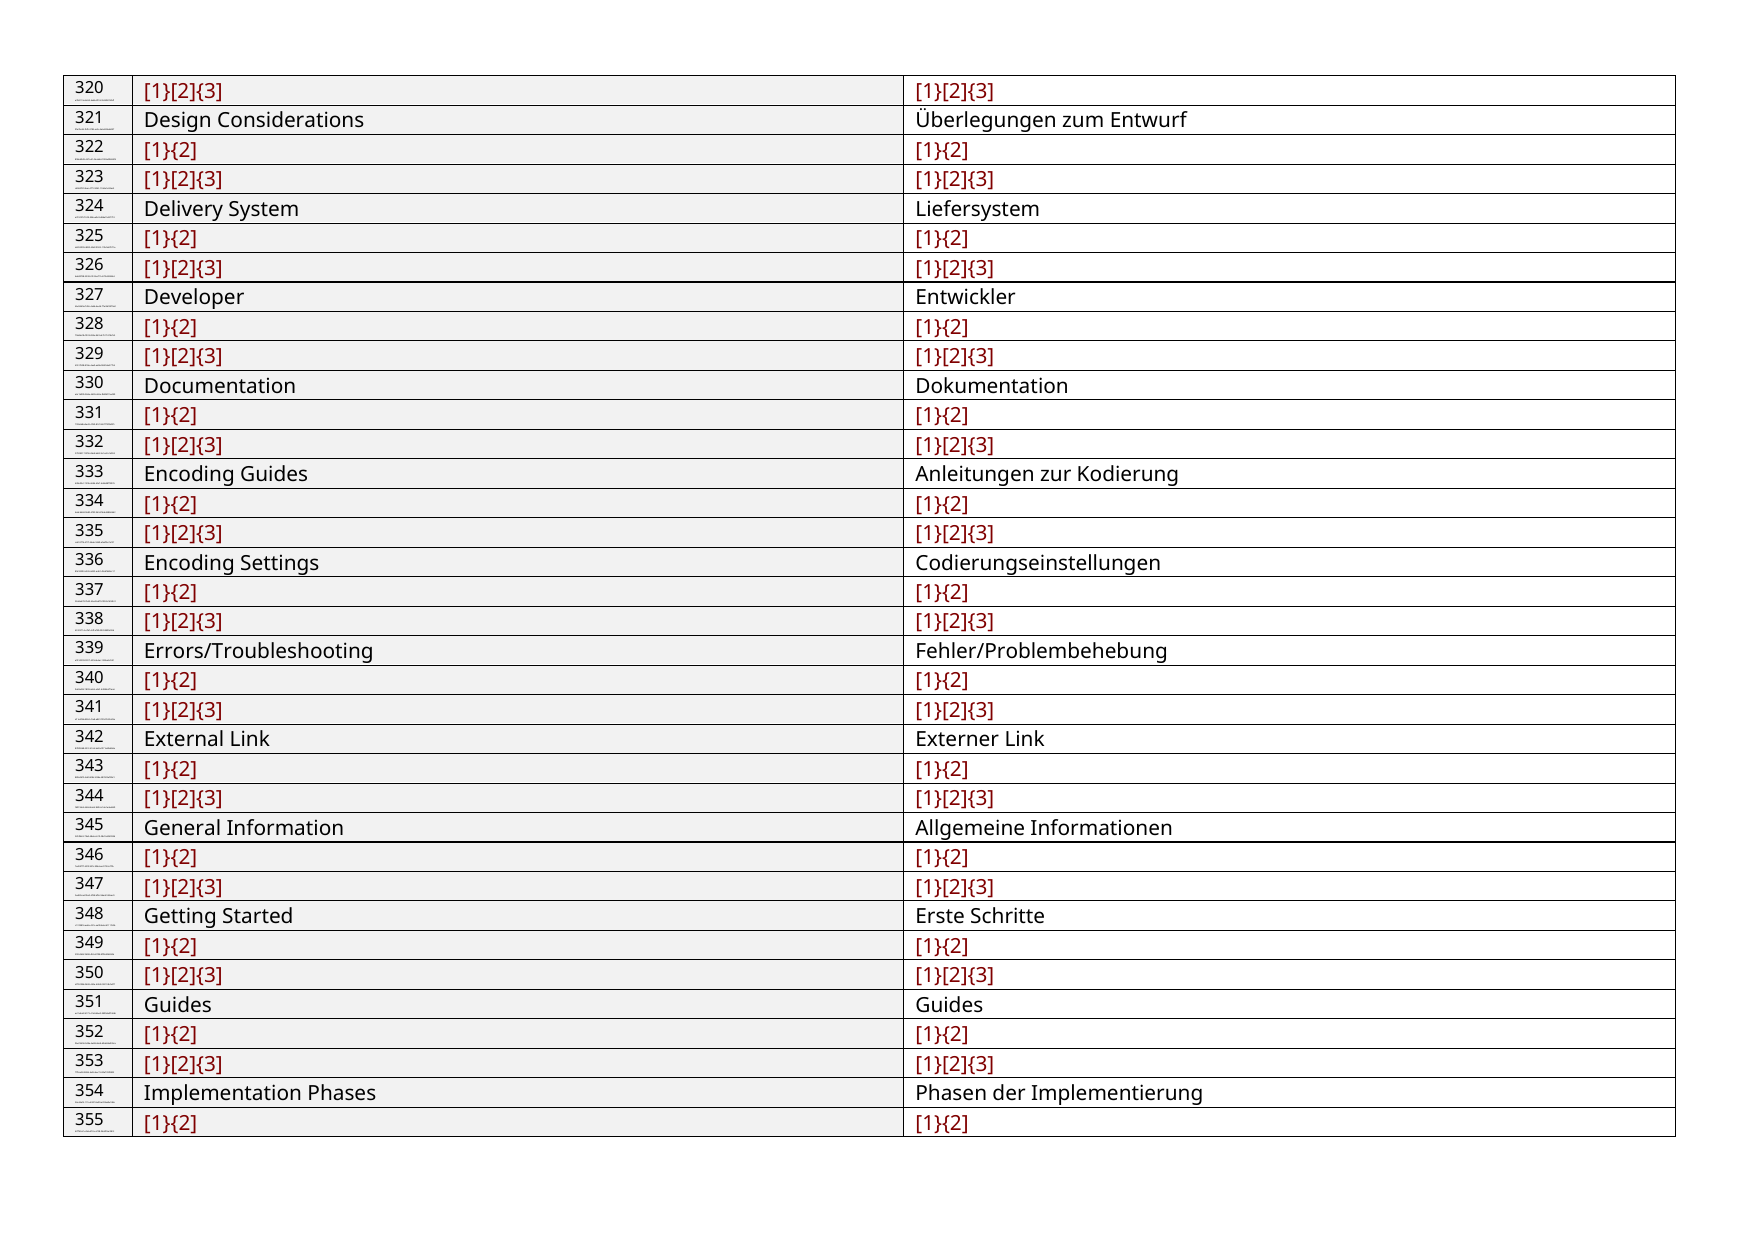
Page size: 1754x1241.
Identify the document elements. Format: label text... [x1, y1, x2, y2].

table_cell [1}[2]{3] [133, 1049, 903, 1077]
table_cell [1}[2]{3] [904, 518, 1675, 547]
table_cell Externer Link [904, 725, 1675, 753]
table_cell [1}[2]{3] [904, 695, 1675, 723]
table_cell [1}[2]{3] [133, 872, 903, 900]
table_cell [1}{2] [133, 666, 903, 694]
table_cell [1}{2] [133, 1108, 903, 1136]
table_cell [1}[2]{3] [904, 1049, 1675, 1077]
table_cell [1}{2] [904, 931, 1675, 959]
table_cell [1}{2] [904, 1108, 1675, 1136]
table_cell Guides [133, 990, 903, 1018]
table_cell [1}{2] [904, 135, 1675, 163]
table_cell [1}{2] [133, 224, 903, 252]
table_cell Developer [133, 283, 903, 311]
table_cell [1}{2] [904, 224, 1675, 252]
table_cell [1}[2]{3] [904, 76, 1675, 104]
table_cell Anleitungen zur Kodierung [904, 459, 1675, 488]
table_cell [1}[2]{3] [904, 960, 1675, 989]
table_cell [1}{2] [904, 666, 1675, 694]
table_cell [1}{2] [904, 312, 1675, 340]
table_cell Documentation [133, 371, 903, 399]
table_cell [1}[2]{3] [904, 784, 1675, 812]
table_cell Codierungseinstellungen [904, 548, 1675, 576]
table_cell [1}{2] [133, 135, 903, 163]
table_cell [1}[2]{3] [133, 76, 903, 104]
table_cell Encoding Guides [133, 459, 903, 488]
table_cell Entwickler [904, 283, 1675, 311]
table_cell Getting Started [133, 901, 903, 930]
table_cell [1}[2]{3] [133, 784, 903, 812]
table_cell [1}{2] [904, 489, 1675, 517]
table_cell [1}{2] [133, 577, 903, 606]
table_cell [1}{2] [904, 400, 1675, 429]
table_cell Dokumentation [904, 371, 1675, 399]
table_cell [1}[2]{3] [133, 695, 903, 723]
table_cell Fehler/Problembehebung [904, 636, 1675, 664]
table_cell [1}{2] [133, 400, 903, 429]
table_cell [1}{2] [133, 312, 903, 340]
table_cell Guides [904, 990, 1675, 1018]
table_cell Liefersystem [904, 194, 1675, 222]
table_cell Allgemeine Informationen [904, 813, 1675, 841]
table_cell [1}{2] [133, 489, 903, 517]
table_cell [1}[2]{3] [904, 430, 1675, 458]
table_cell [1}{2] [904, 754, 1675, 782]
table_cell [1}[2]{3] [133, 253, 903, 281]
table_cell Implementation Phases [133, 1078, 903, 1107]
table_cell [1}{2] [133, 931, 903, 959]
table_cell Phasen der Implementierung [904, 1078, 1675, 1107]
table_cell Errors/Troubleshooting [133, 636, 903, 664]
table_cell [1}{2] [904, 843, 1675, 871]
table_cell Überlegungen zum Entwurf [904, 106, 1675, 134]
table_cell [1}[2]{3] [133, 165, 903, 193]
table_cell Design Considerations [133, 106, 903, 134]
table_cell [1}[2]{3] [904, 341, 1675, 370]
table_cell [1}[2]{3] [133, 960, 903, 989]
table_cell [1}{2] [904, 1019, 1675, 1048]
table_cell [1}[2]{3] [904, 607, 1675, 635]
table_cell [1}[2]{3] [133, 341, 903, 370]
table_cell [1}[2]{3] [904, 253, 1675, 281]
table_cell Erste Schritte [904, 901, 1675, 930]
table_cell [1}{2] [904, 577, 1675, 606]
table_cell [1}{2] [133, 1019, 903, 1048]
table_cell [1}[2]{3] [904, 165, 1675, 193]
table_cell General Information [133, 813, 903, 841]
table_cell [1}[2]{3] [133, 430, 903, 458]
table_cell [1}[2]{3] [904, 872, 1675, 900]
table_cell [1}[2]{3] [133, 518, 903, 547]
table_cell Encoding Settings [133, 548, 903, 576]
table_cell Delivery System [133, 194, 903, 222]
table_cell External Link [133, 725, 903, 753]
table_cell [1}[2]{3] [133, 607, 903, 635]
table_cell [1}{2] [133, 843, 903, 871]
table_cell [1}{2] [133, 754, 903, 782]
